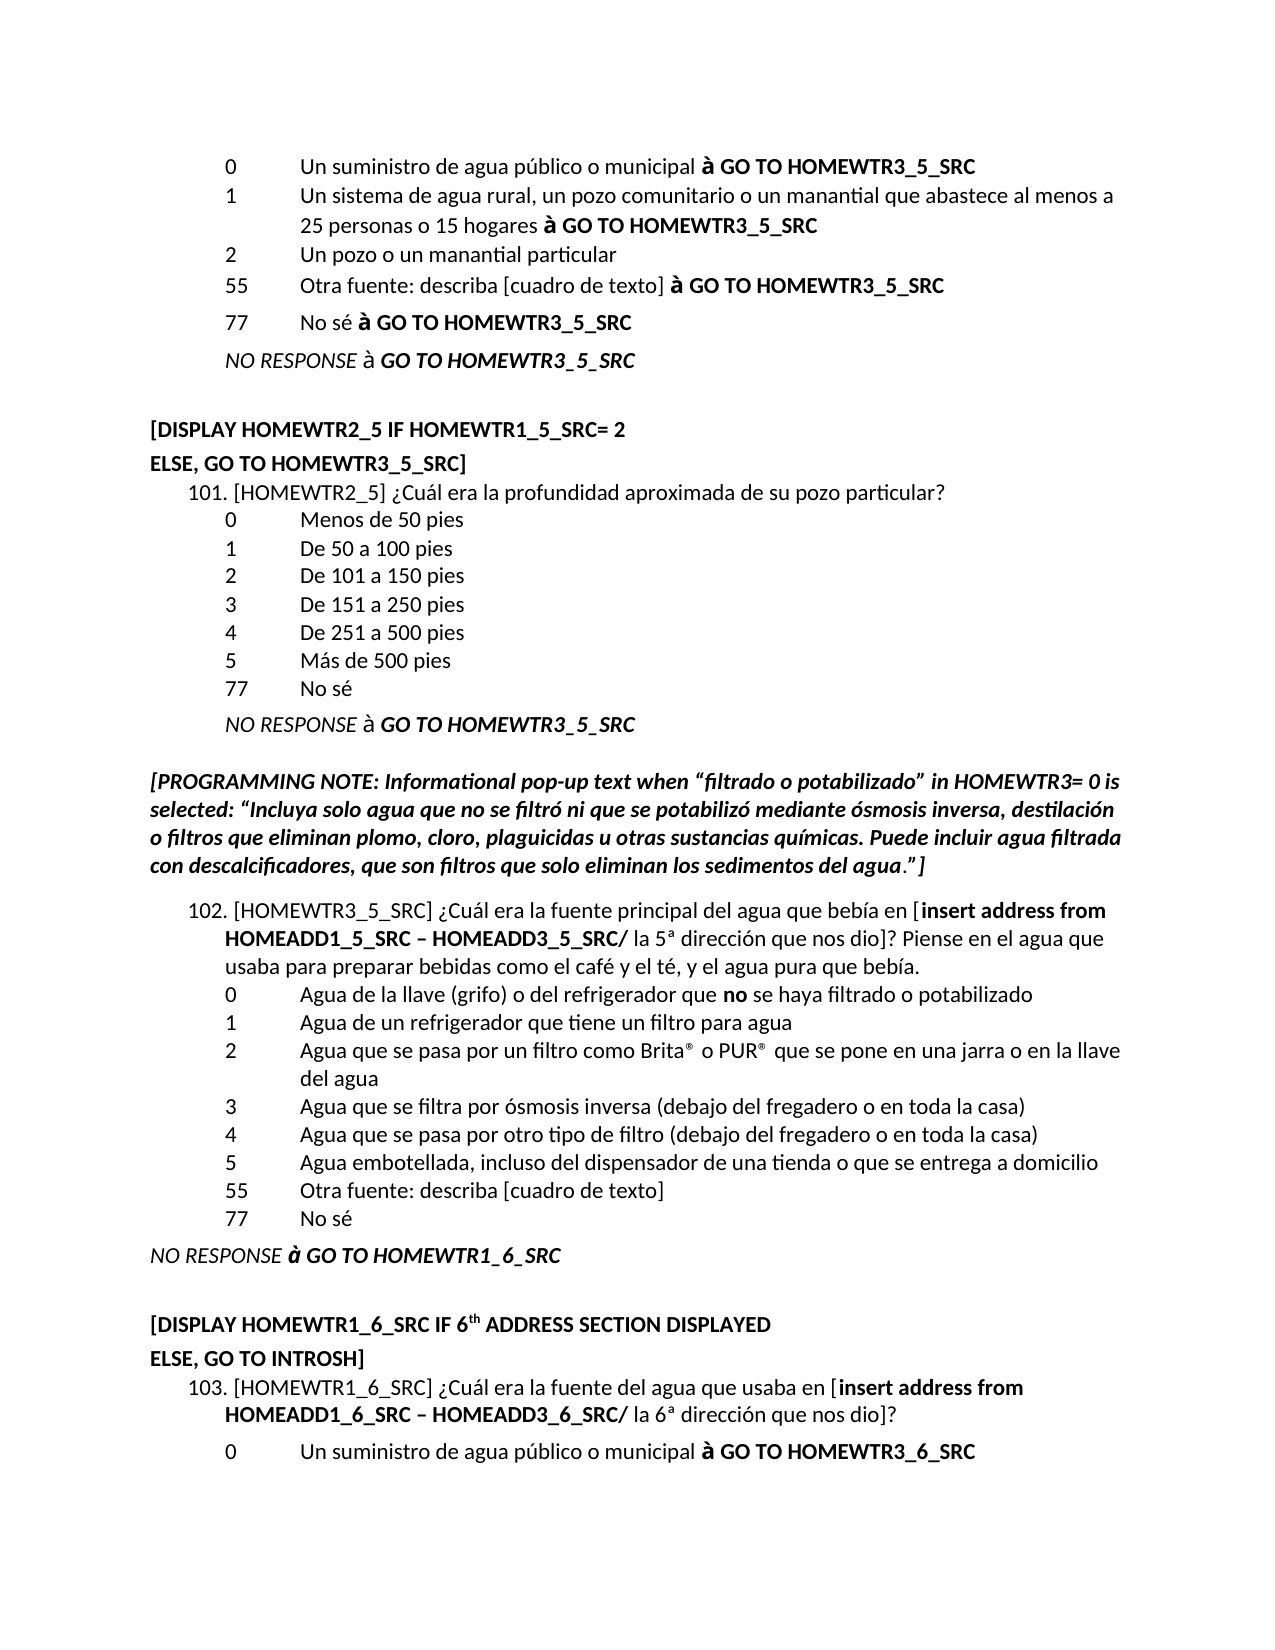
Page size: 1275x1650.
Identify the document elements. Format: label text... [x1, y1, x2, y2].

text 0 Un suministro de agua público o municipal à GO TO HOMEWTR3_5_SRC [150, 150, 1125, 181]
list 1 Agua de un refrigerador que tiene un filtro para agua [225, 1008, 1125, 1036]
list [HOMEWTR2_5] ¿Cuál era la profundidad aproximada de su pozo particular? [187, 478, 1125, 506]
text 0 Menos de 50 pies [150, 506, 1125, 534]
list 4 Agua que se pasa por otro tipo de filtro (debajo del fregadero o en toda la casa) [225, 1120, 1125, 1148]
list 1 Un sistema de agua rural, un pozo comunitario o un manantial que abastece al menos a 25 personas o 15 hogares à GO TO HOMEWTR3_5_SRC [225, 181, 1125, 241]
list 55 Otra fuente: describa [cuadro de texto] à GO TO HOMEWTR3_5_SRC [150, 268, 1125, 300]
list 55 Otra fuente: describa [cuadro de texto] [225, 1176, 1125, 1204]
list [HOMEWTR3_5_SRC] ¿Cuál era la fuente principal del agua que bebía en [insert address from HOMEADD1_5_SRC – HOMEADD3_5_SRC/ la 5ª dirección que nos dio]? Piense en el agua que usaba para preparar bebidas como el café y el té, y el agua pura que bebía. [187, 896, 1144, 980]
list 2 De 101 a 150 pies [150, 562, 1125, 590]
text 77 No sé à GO TO HOMEWTR3_5_SRC [150, 306, 1125, 337]
list 3 De 151 a 250 pies [150, 590, 1125, 618]
list ELSE, GO TO HOMEWTR3_5_SRC] [150, 449, 1125, 478]
list 77 No sé [150, 674, 1125, 702]
text [PROGRAMMING NOTE: Informational pop-up text when “filtrado o potabilizado” in HOMEWTR3= 0 is selected: “Incluya solo agua que no se filtró ni que se potabilizó mediante ósmosis inversa, destilación o filtros que eliminan plomo, cloro, plaguicidas u otras sustancias químicas. Puede incluir agua filtrada con descalcificadores, que son filtros que solo eliminan los sedimentos del agua.”] [150, 767, 1125, 879]
list 2 Un pozo o un manantial particular [150, 241, 1125, 268]
text [DISPLAY HOMEWTR1_6_SRC IF 6th ADDRESS SECTION DISPLAYED [150, 1310, 1125, 1338]
list 5 Más de 500 pies [150, 646, 1125, 674]
text NO RESPONSE à GO TO HOMEWTR1_6_SRC [150, 1238, 1125, 1270]
list 4 De 251 a 500 pies [150, 618, 1125, 646]
list [HOMEWTR1_6_SRC] ¿Cuál era la fuente del agua que usaba en [insert address from HOMEADD1_6_SRC – HOMEADD3_6_SRC/ la 6ª dirección que nos dio]? [187, 1373, 1125, 1429]
text 0 Agua de la llave (grifo) o del refrigerador que no se haya filtrado o potabilizado [150, 980, 1125, 1008]
text NO RESPONSE à GO TO HOMEWTR3_5_SRC [150, 343, 1125, 375]
list 3 Agua que se filtra por ósmosis inversa (debajo del fregadero o en toda la casa) [225, 1092, 1125, 1120]
list 5 Agua embotellada, incluso del dispensador de una tienda o que se entrega a domicilio [225, 1148, 1125, 1176]
list 77 No sé [225, 1204, 1125, 1232]
text 0 Un suministro de agua público o municipal à GO TO HOMEWTR3_6_SRC [150, 1435, 1125, 1466]
list 2 Agua que se pasa por un filtro como Brita® o PUR® que se pone en una jarra o en la llave del agua [225, 1036, 1125, 1092]
text NO RESPONSE à GO TO HOMEWTR3_5_SRC [150, 708, 1125, 739]
text [DISPLAY HOMEWTR2_5 IF HOMEWTR1_5_SRC= 2 [150, 415, 1125, 443]
list 1 De 50 a 100 pies [150, 534, 1125, 562]
text ELSE, GO TO INTROSH] [150, 1344, 1125, 1373]
